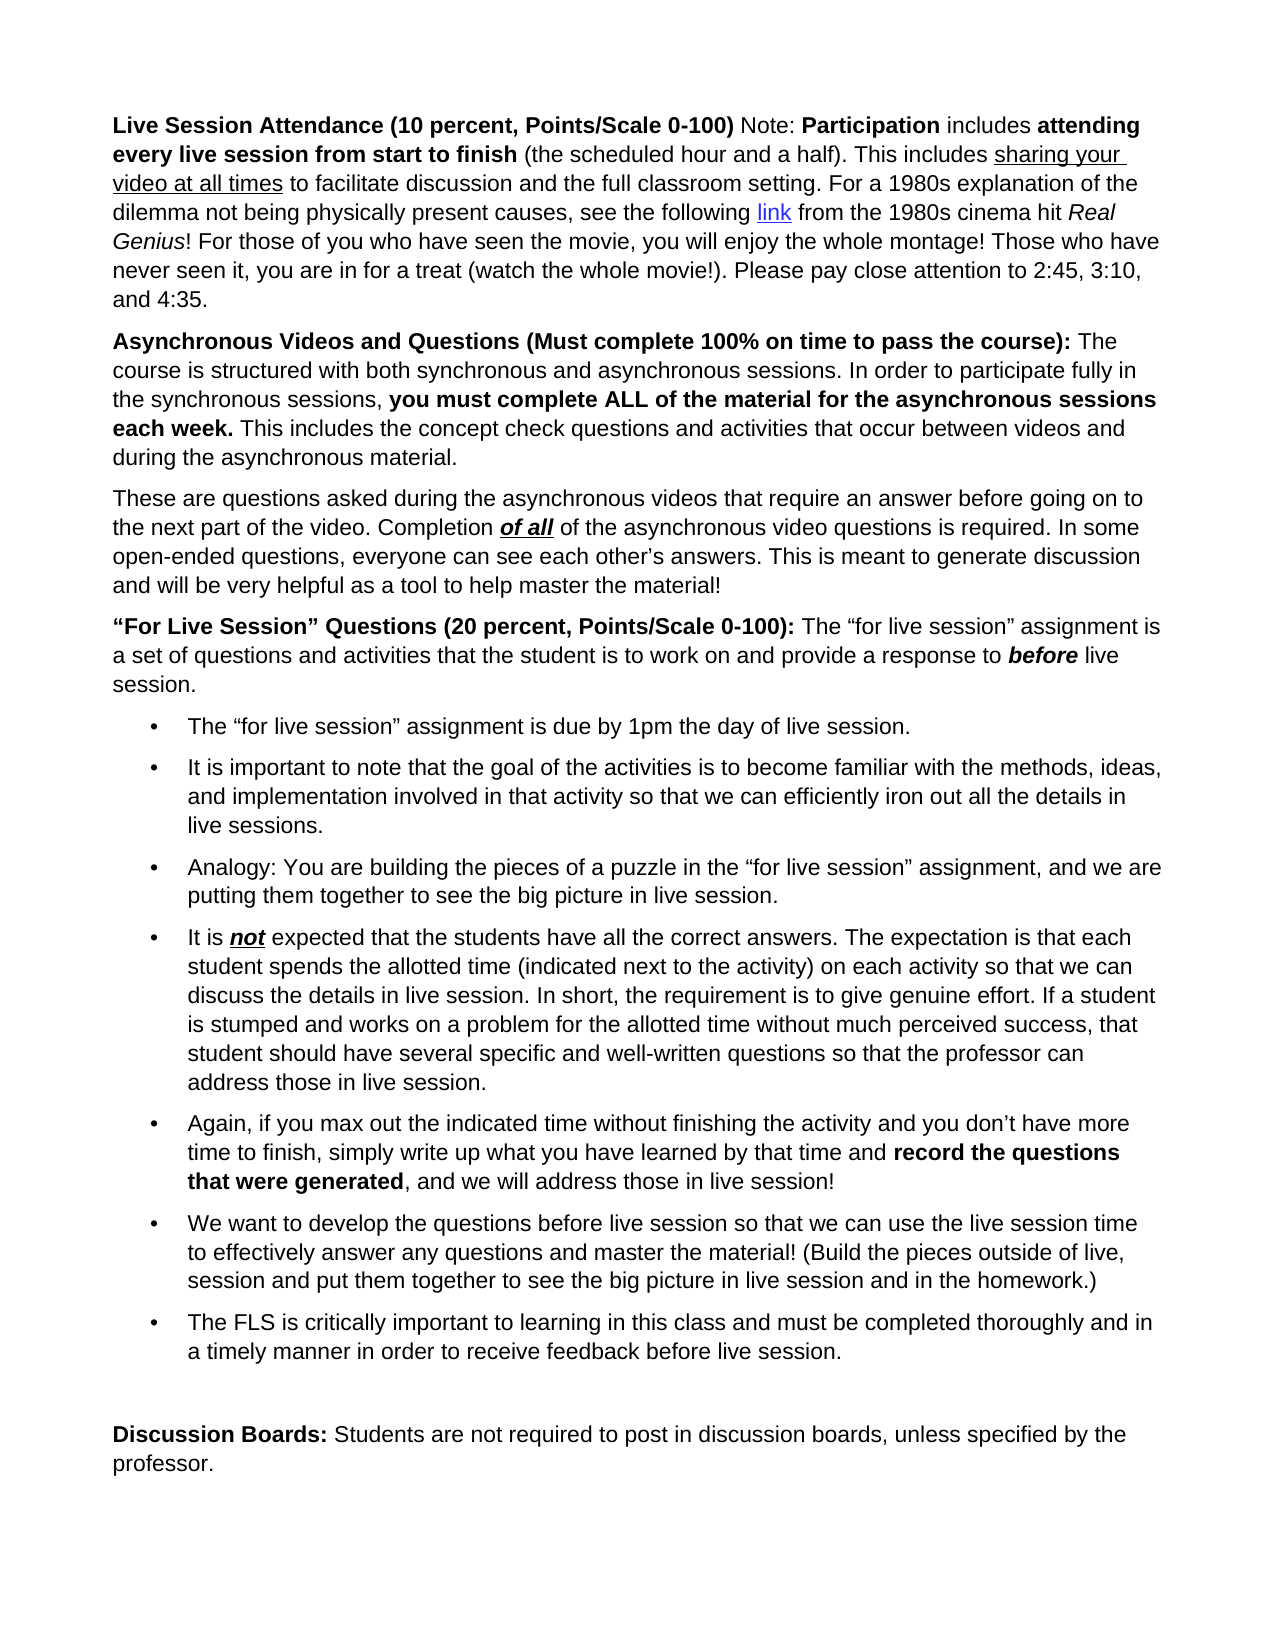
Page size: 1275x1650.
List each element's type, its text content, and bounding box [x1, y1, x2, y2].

text “For Live Session” Questions (20 percent, Points/Scale 0-100): The “for live session” assignment is a set of questions and activities that the student is to work on and provide a response to before live session. [112, 613, 1162, 698]
text Live Session Attendance (10 percent, Points/Scale 0-100) Note: Participation includes attending every live session from start to finish (the scheduled hour and a half). This includes sharing your video at all times to facilitate discussion and the full classroom setting. For a 1980s explanation of the dilemma not being physically present causes, see the following link from the 1980s cinema hit Real Genius! For those of you who have seen the movie, you will enjoy the whole montage! Those who have never seen it, you are in for a treat (watch the whole movie!). Please pay close attention to 2:45, 3:10, and 4:35. [112, 112, 1162, 313]
text Discussion Boards: Students are not required to post in discussion boards, unless specified by the professor. [112, 1421, 1162, 1476]
list The “for live session” assignment is due by 1pm the day of live session. [150, 713, 1162, 739]
list It is not expected that the students have all the correct answers. The expectation is that each student spends the allotted time (indicated next to the activity) on each activity so that we can discuss the details in live session. In short, the requirement is to give genuine effort. If a student is stumped and works on a problem for the allotted time without much perceived success, that student should have several specific and well-written questions so that the professor can address those in live session. [150, 924, 1162, 1095]
list We want to develop the questions before live session so that we can use the live session time to effectively answer any questions and master the material! (Build the pieces outside of live, session and put them together to see the big picture in live session and in the homework.) [150, 1209, 1162, 1294]
list Analogy: You are building the pieces of a puzzle in the “for live session” assignment, and we are putting them together to see the big picture in live session. [150, 853, 1162, 909]
text Asynchronous Videos and Questions (Must complete 100% on time to pass the course): The course is structured with both synchronous and asynchronous sessions. In order to participate fully in the synchronous sessions, you must complete ALL of the material for the asynchronous sessions each week. This includes the concept check questions and activities that occur between videos and during the asynchronous material. [112, 328, 1162, 470]
list Again, if you max out the indicated time without finishing the activity and you don’t have more time to finish, simply write up what you have learned by that time and record the questions that were generated, and we will address those in live session! [150, 1110, 1162, 1194]
list It is important to note that the goal of the activities is to become familiar with the methods, ideas, and implementation involved in that activity so that we can efficiently iron out all the details in live sessions. [150, 754, 1162, 838]
text These are questions asked during the asynchronous videos that require an answer before going on to the next part of the video. Completion of all of the asynchronous video questions is required. In some open-ended questions, everyone can see each other’s answers. This is meant to generate discussion and will be very helpful as a tool to help master the material! [112, 485, 1162, 598]
list The FLS is critically important to learning in this class and must be completed thoroughly and in a timely manner in order to receive feedback before live session. [150, 1309, 1162, 1364]
